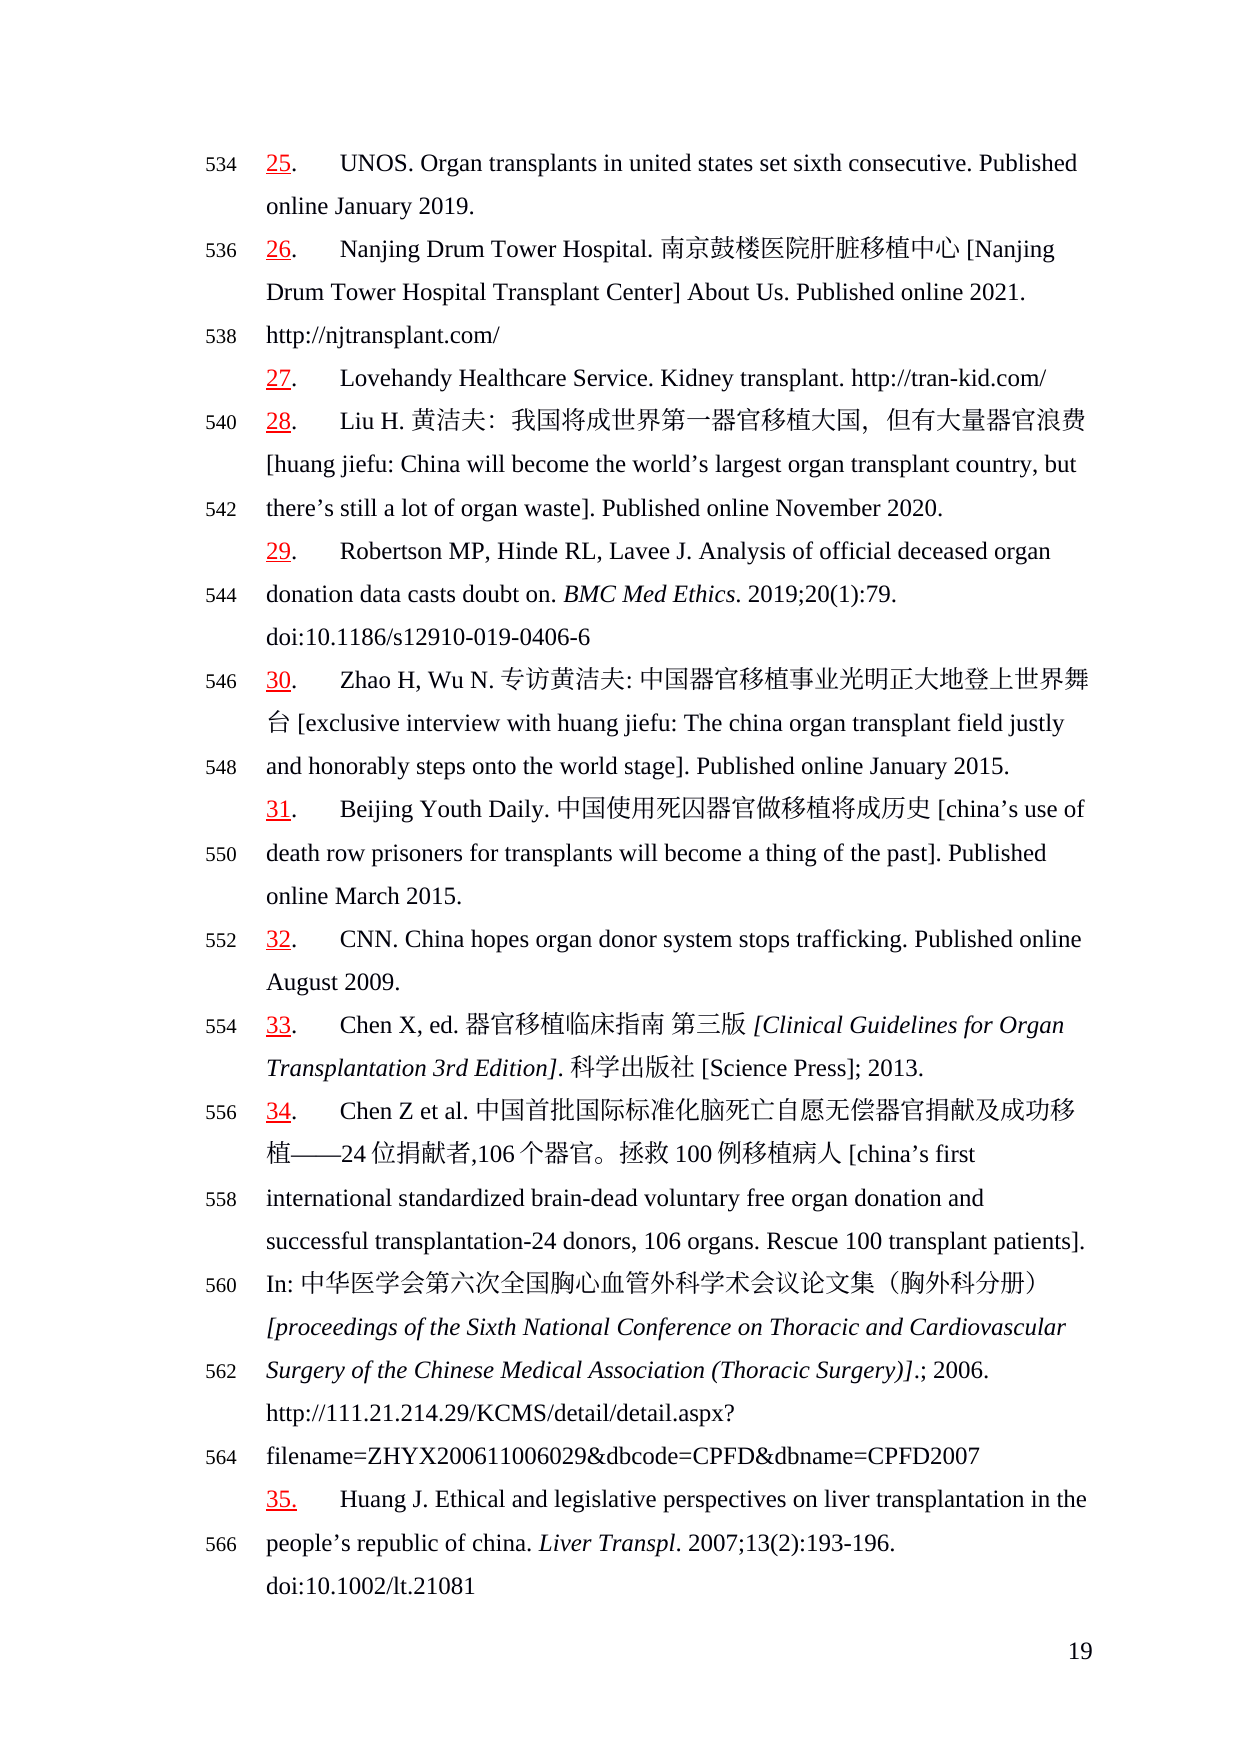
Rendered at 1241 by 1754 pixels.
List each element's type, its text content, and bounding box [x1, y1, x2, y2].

text 33. Chen X, ed. 器官移植临床指南 第三版 [Clinical Guidelines for Organ Transplantation 3rd Edition]. 科学出版社 [Science Press]; 2013. [266, 1010, 1092, 1082]
text 31. Beijing Youth Daily. 中国使用死囚器官做移植将成历史 [china’s use of death row prisoners for transplants will become a thing of the past]. Published online March 2015. [266, 794, 1092, 909]
text 35. Huang J. Ethical and legislative perspectives on liver transplantation in the people’s republic of china. Liver Transpl. 2007;13(2):193-196. doi:10.1002/lt.21081 [266, 1484, 1092, 1599]
text 27. Lovehandy Healthcare Service. Kidney transplant. http://tran-kid.com/ [266, 363, 1092, 392]
text 26. Nanjing Drum Tower Hospital. 南京鼓楼医院肝脏移植中心 [Nanjing Drum Tower Hospital Transplant Center] About Us. Published online 2021. http://njtransplant.com/ [266, 234, 1092, 349]
text 29. Robertson MP, Hinde RL, Lavee J. Analysis of official deceased organ donation data casts doubt on. BMC Med Ethics. 2019;20(1):79. doi:10.1186/s12910-019-0406-6 [266, 536, 1092, 651]
text 32. CNN. China hopes organ donor system stops trafficking. Published online August 2009. [266, 924, 1092, 996]
text 28. Liu H. 黄洁夫：我国将成世界第一器官移植大国，但有大量器官浪费 [huang jiefu: China will become the world’s largest organ transplant country, but there’s still a lot of organ waste]. Published online November 2020. [266, 406, 1092, 521]
text 30. Zhao H, Wu N. 专访黄洁夫: 中国器官移植事业光明正大地登上世界舞台 [exclusive interview with huang jiefu: The china organ transplant field justly and honorably steps onto the world stage]. Published online January 2015. [266, 665, 1092, 780]
text 34. Chen Z et al. 中国首批国际标准化脑死亡自愿无偿器官捐献及成功移植——24位捐献者,106个器官。拯救100例移植病人 [china’s first international standardized brain-dead voluntary free organ donation and successful transplantation-24 donors, 106 organs. Rescue 100 transplant patients]. In: 中华医学会第六次全国胸心血管外科学术会议论文集（胸外科分册）[proceedings of the Sixth National Conference on Thoracic and Cardiovascular Surgery of the Chinese Medical Association (Thoracic Surgery)].; 2006. http://111.21.214.29/KCMS/detail/detail.aspx?filename=ZHYX200611006029&dbcode=CPFD&dbname=CPFD2007 [266, 1096, 1092, 1470]
text 25. UNOS. Organ transplants in united states set sixth consecutive. Published online January 2019. [266, 148, 1092, 219]
